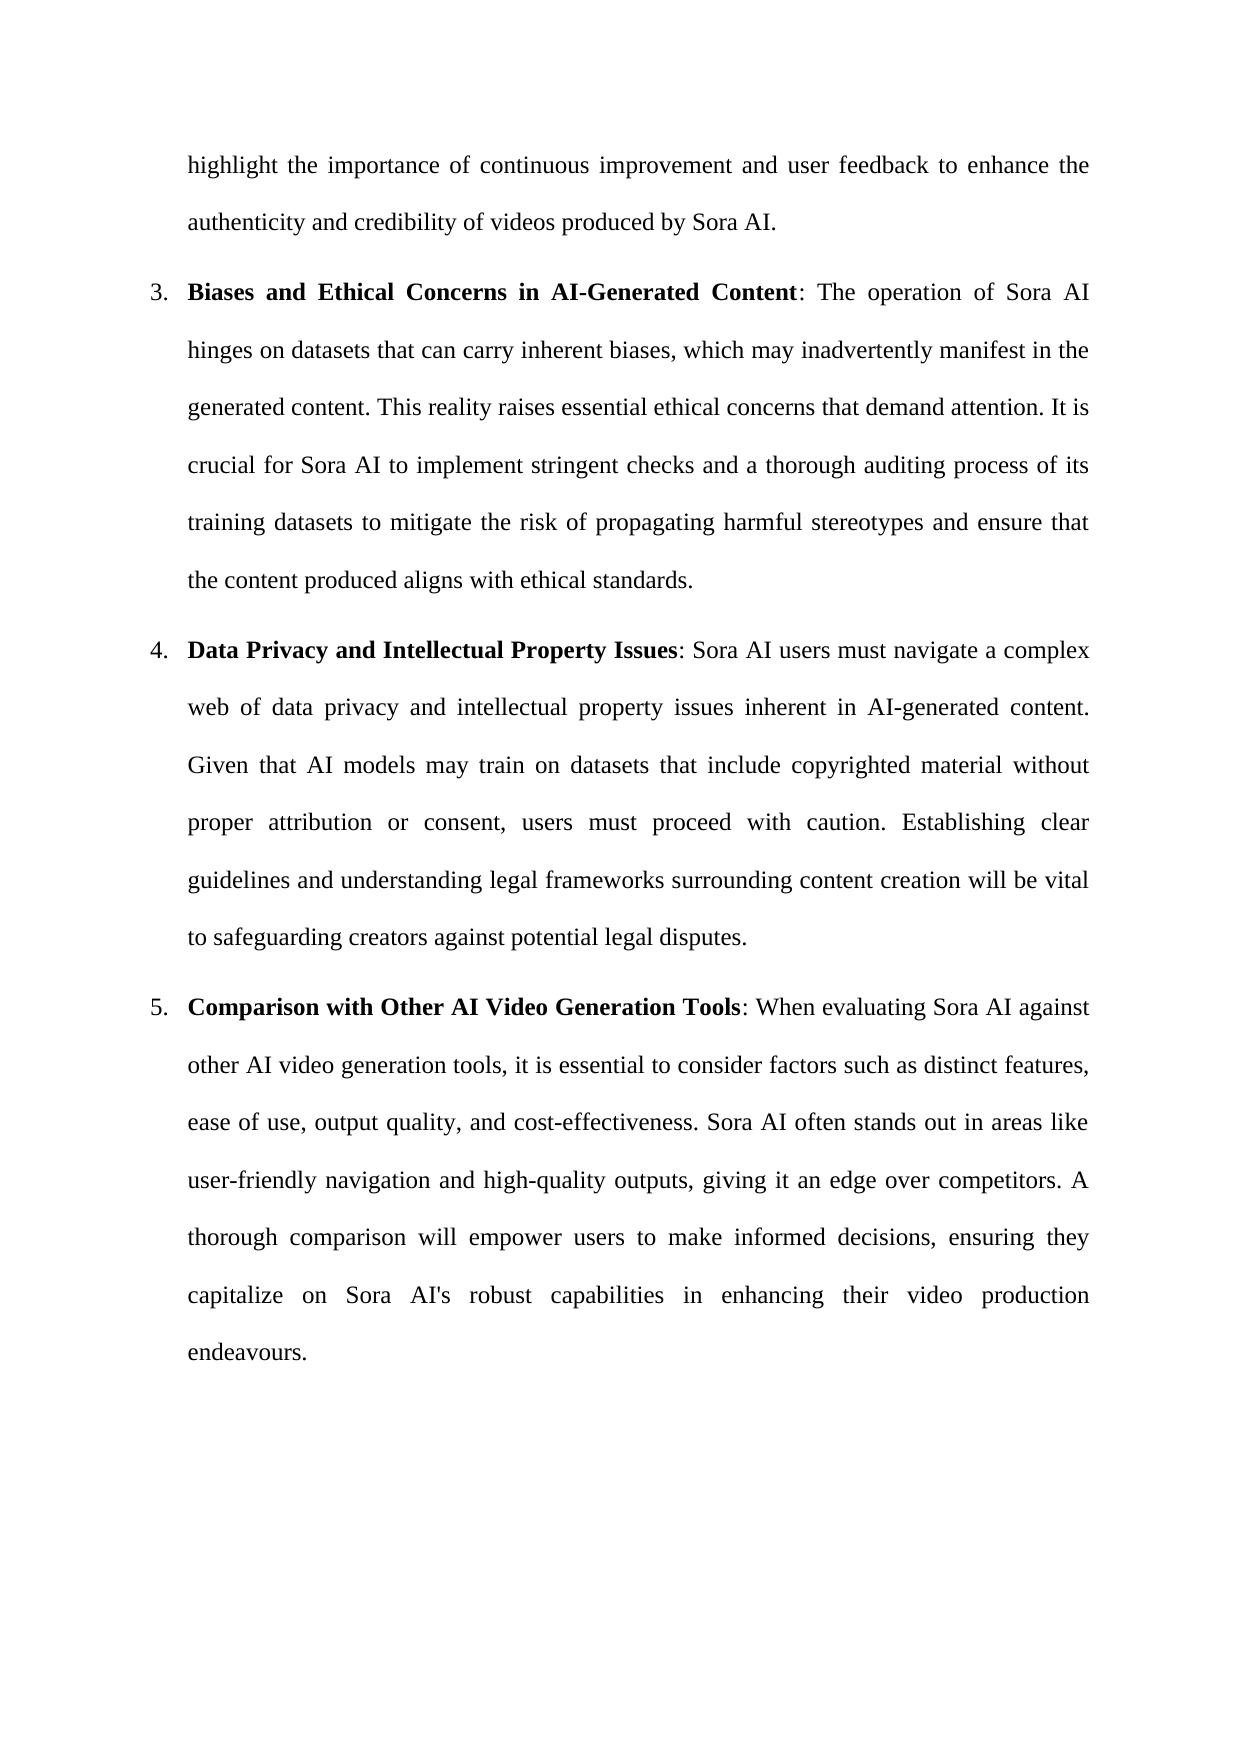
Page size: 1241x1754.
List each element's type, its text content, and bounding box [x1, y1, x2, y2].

list Comparison with Other AI Video Generation Tools: When evaluating Sora AI against other AI video generation tools, it is essential to consider factors such as distinct features, ease of use, output quality, and cost-effectiveness. Sora AI often stands out in areas like user-friendly navigation and high-quality outputs, giving it an edge over competitors. A thorough comparison will empower users to make informed decisions, ensuring they capitalize on Sora AI's robust capabilities in enhancing their video production endeavours. [150, 992, 1090, 1366]
list Biases and Ethical Concerns in AI-Generated Content: The operation of Sora AI hinges on datasets that can carry inherent biases, which may inadvertently manifest in the generated content. This reality raises essential ethical concerns that demand attention. It is crucial for Sora AI to implement stringent checks and a thorough auditing process of its training datasets to mitigate the risk of propagating harmful stereotypes and ensure that the content produced aligns with ethical standards. [150, 277, 1090, 594]
list Data Privacy and Intellectual Property Issues: Sora AI users must navigate a complex web of data privacy and intellectual property issues inherent in AI-generated content. Given that AI models may train on datasets that include copyrighted material without proper attribution or consent, users must proceed with caution. Establishing clear guidelines and understanding legal frameworks surrounding content creation will be vital to safeguarding creators against potential legal disputes. [150, 635, 1090, 951]
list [150, 150, 1090, 236]
